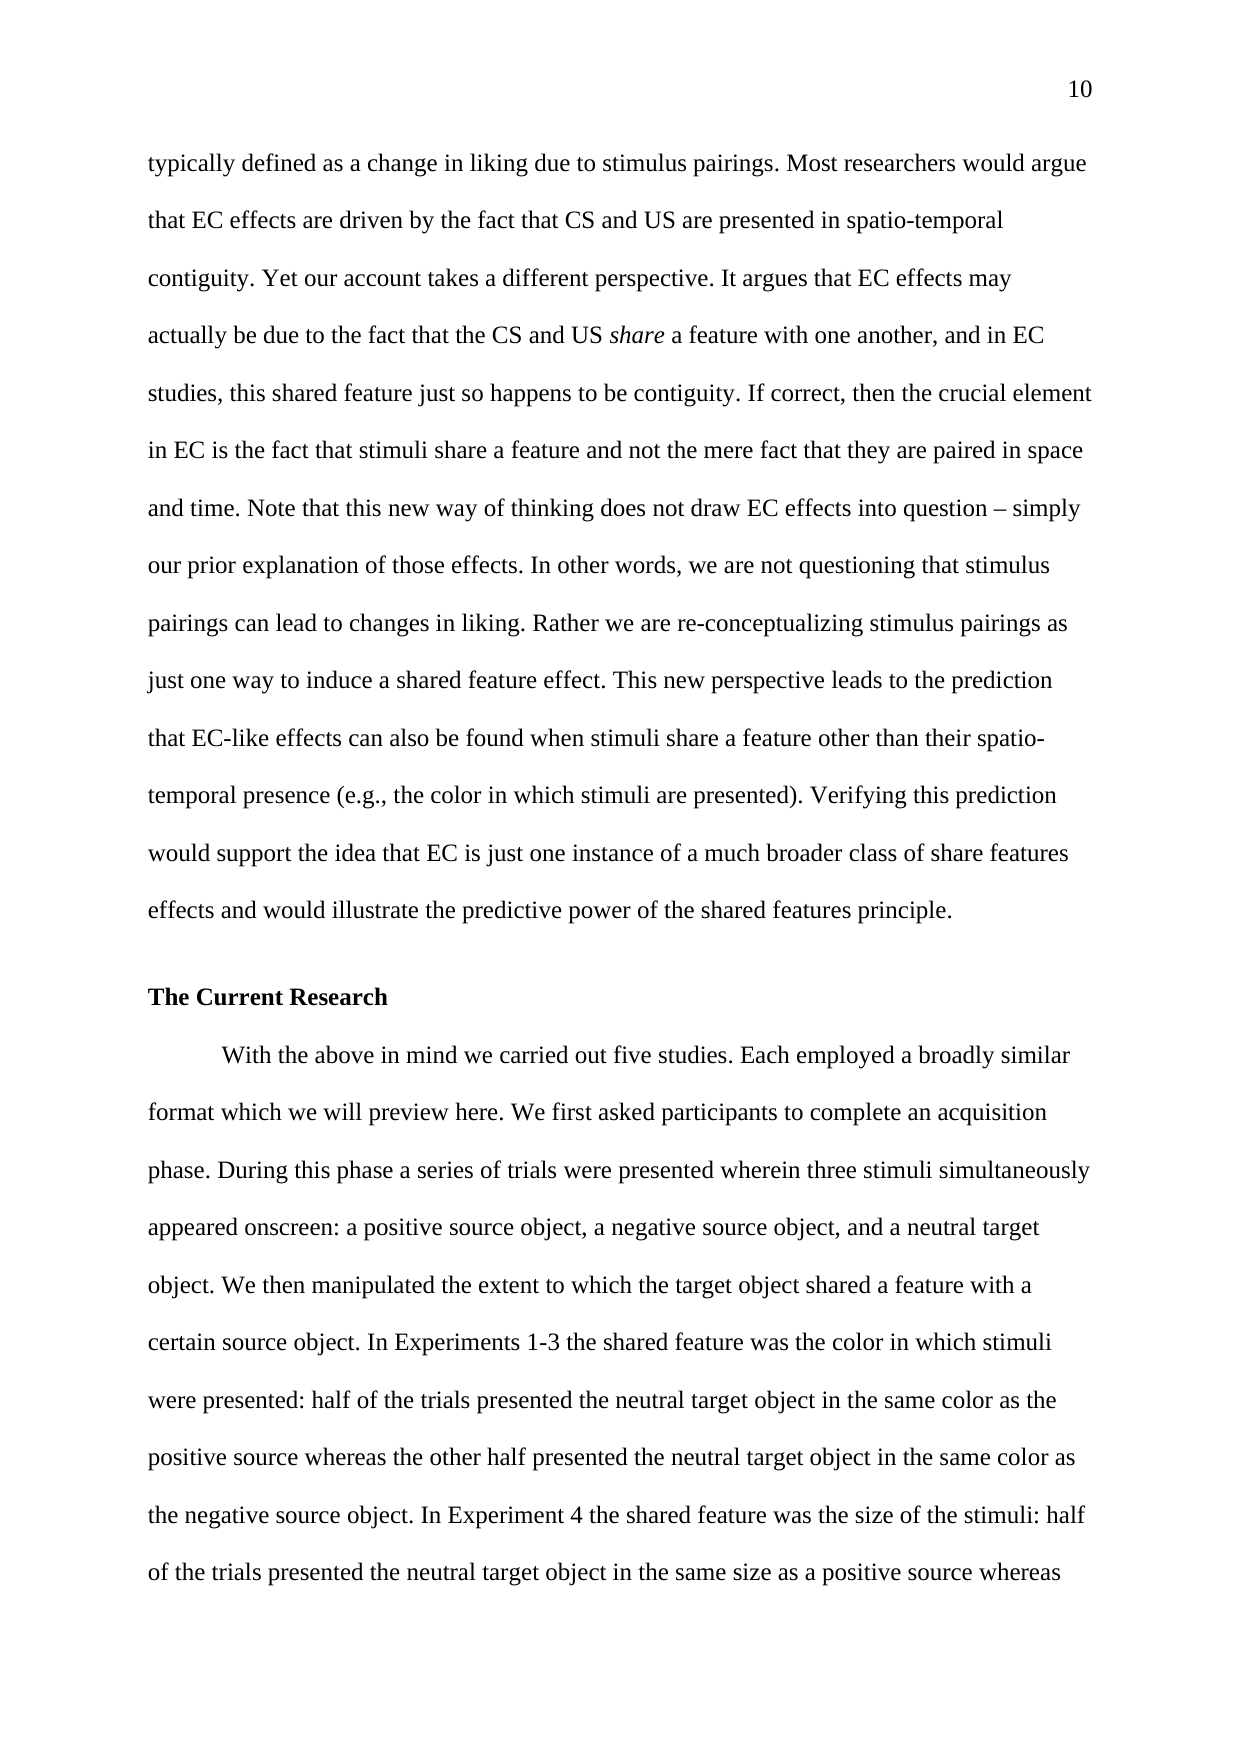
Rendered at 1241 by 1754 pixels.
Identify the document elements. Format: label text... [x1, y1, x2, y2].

text The Current Research [148, 982, 1093, 1011]
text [148, 148, 1093, 924]
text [148, 1040, 1093, 1586]
